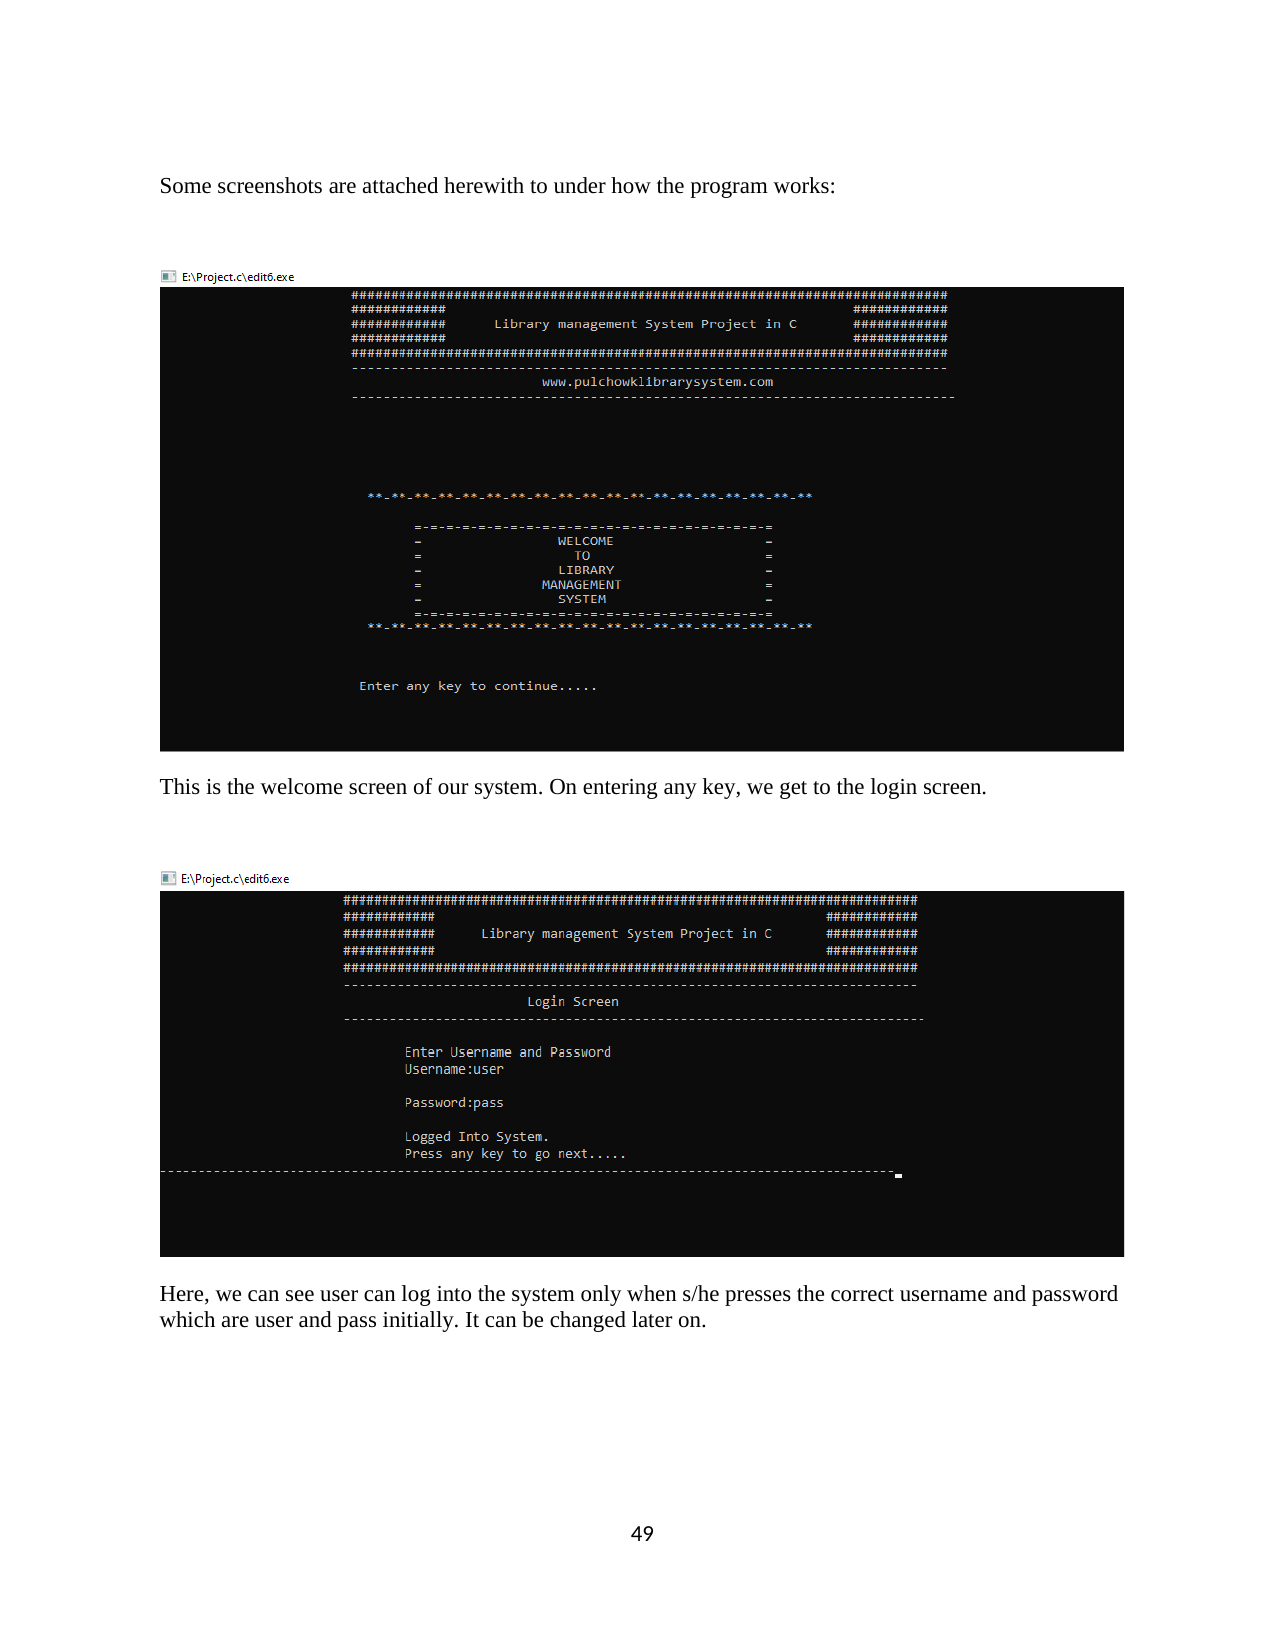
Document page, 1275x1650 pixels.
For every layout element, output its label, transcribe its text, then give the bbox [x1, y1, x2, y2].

text This is the welcome screen of our system. On entering any key, we get to the login screen. [159, 773, 1125, 799]
picture [159, 266, 1124, 752]
text Here, we can see user can log into the system only when s/he presses the correct username and password which are user and pass initially. It can be changed later on. [159, 1280, 1125, 1332]
text Some screenshots are attached herewith to under how the program works: [159, 172, 1125, 198]
picture [159, 867, 1125, 1259]
